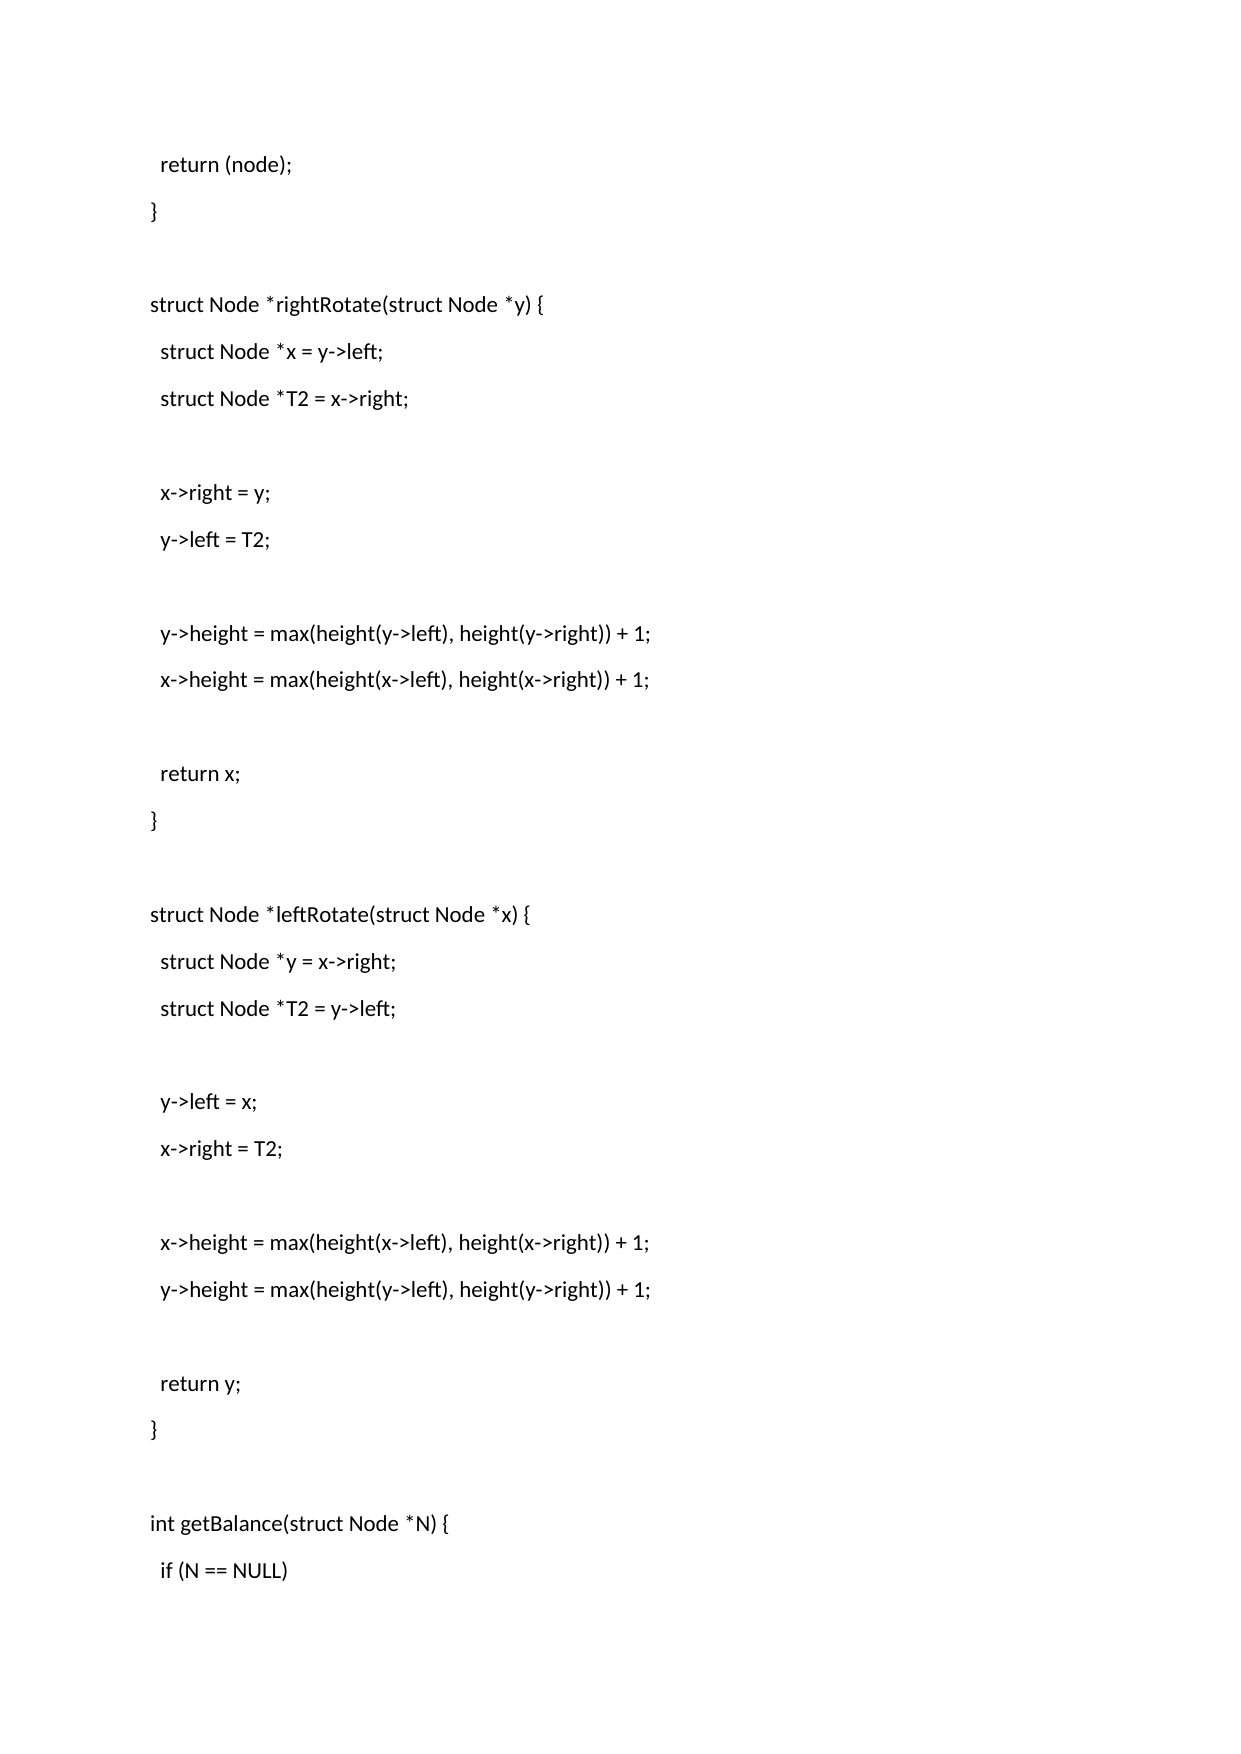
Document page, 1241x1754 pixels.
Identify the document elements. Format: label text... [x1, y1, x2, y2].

text y->height = max(height(y->left), height(y->right)) + 1; [150, 619, 1090, 647]
text return x; [150, 759, 1090, 787]
text y->height = max(height(y->left), height(y->right)) + 1; [150, 1275, 1090, 1303]
text struct Node *y = x->right; [150, 947, 1090, 975]
text } [150, 1416, 1090, 1444]
text x->right = T2; [150, 1134, 1090, 1162]
text struct Node *leftRotate(struct Node *x) { [150, 900, 1090, 928]
text struct Node *rightRotate(struct Node *y) { [150, 291, 1090, 319]
text y->left = T2; [150, 525, 1090, 553]
text struct Node *x = y->left; [150, 337, 1090, 366]
text x->height = max(height(x->left), height(x->right)) + 1; [150, 1228, 1090, 1256]
text y->left = x; [150, 1087, 1090, 1116]
text if (N == NULL) [150, 1556, 1090, 1584]
text struct Node *T2 = y->left; [150, 994, 1090, 1022]
text struct Node *T2 = x->right; [150, 384, 1090, 412]
text return (node); [150, 150, 1090, 178]
text return y; [150, 1369, 1090, 1397]
text } [150, 197, 1090, 225]
text } [150, 806, 1090, 834]
text x->height = max(height(x->left), height(x->right)) + 1; [150, 666, 1090, 694]
text int getBalance(struct Node *N) { [150, 1509, 1090, 1537]
text x->right = y; [150, 478, 1090, 506]
